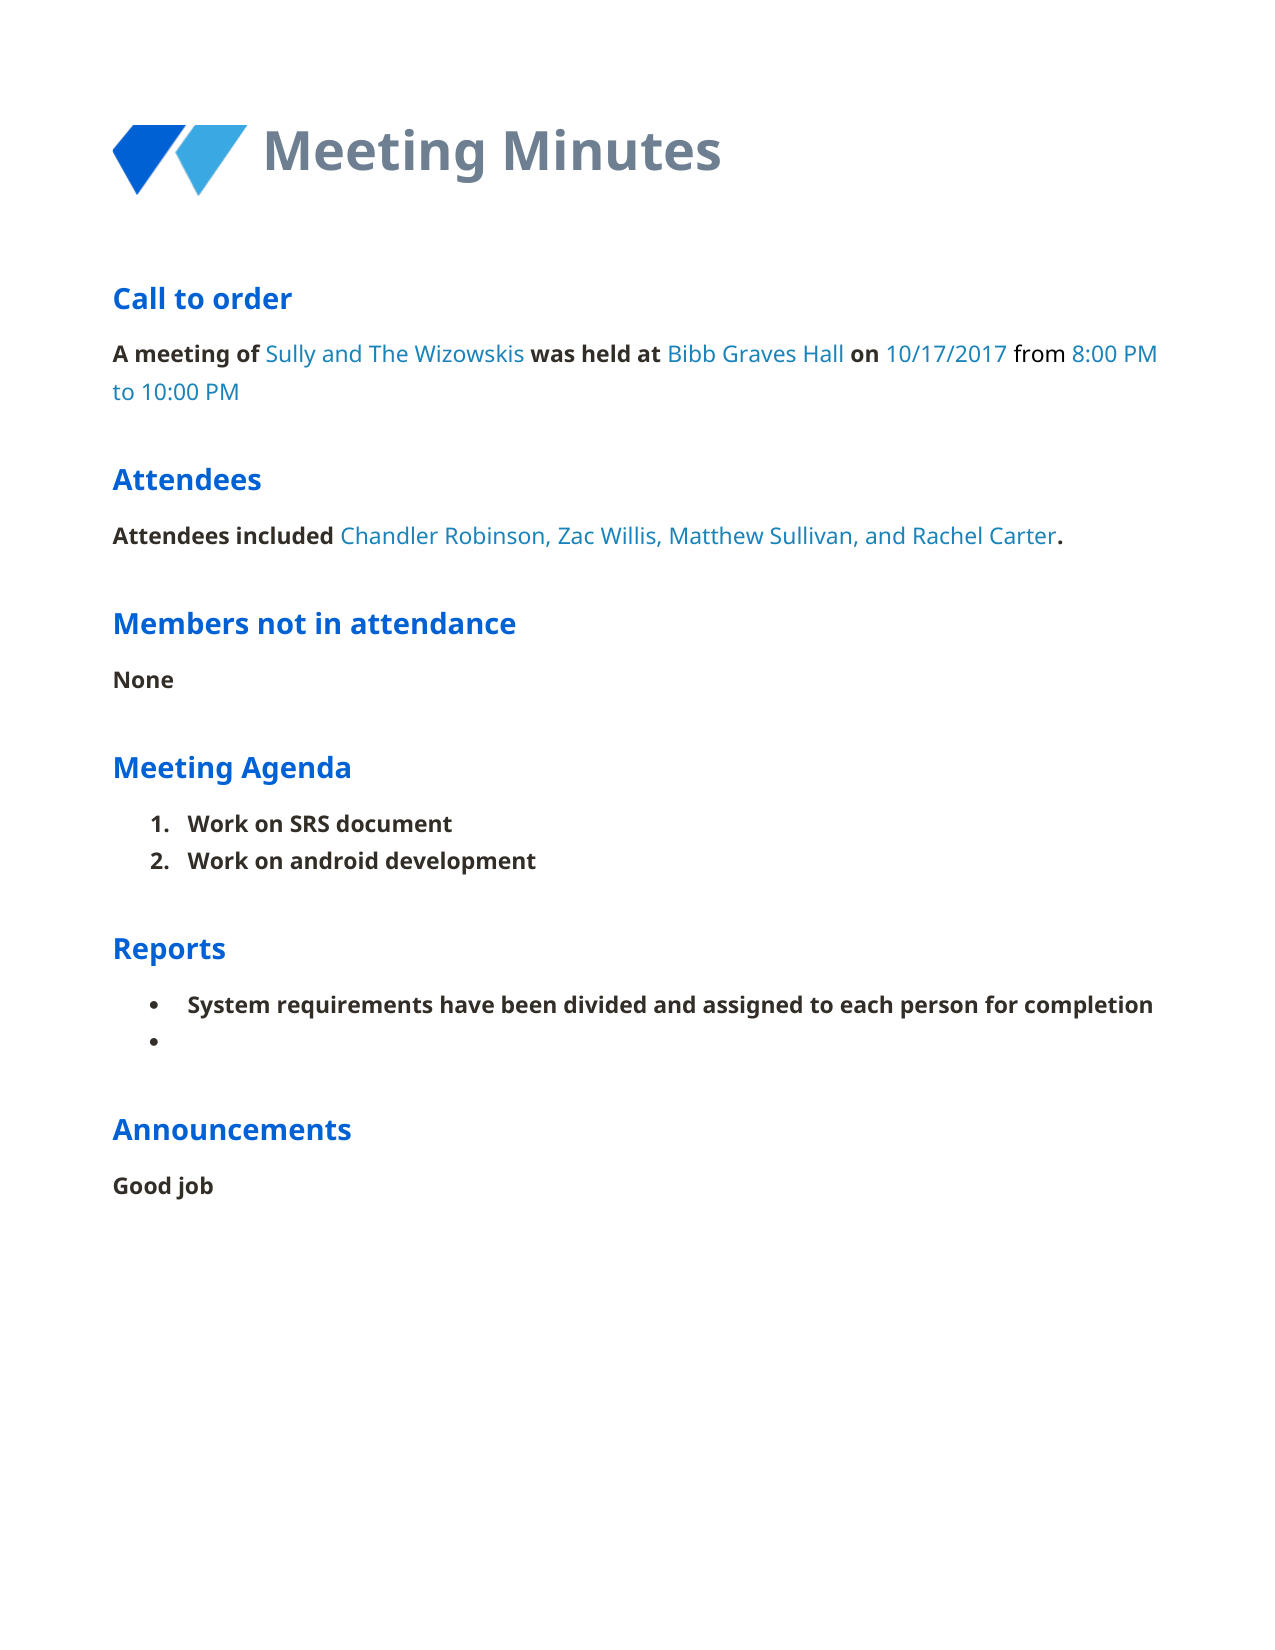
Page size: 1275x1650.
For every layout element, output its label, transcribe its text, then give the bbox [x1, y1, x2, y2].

list Work on SRS document [150, 807, 1162, 839]
text A meeting of Sully and The Wizowskis was held at Bibb Graves Hall on 10/17/2017 from 8:00 PM to 10:00 PM [112, 338, 1162, 407]
picture [112, 125, 248, 196]
subtitle Announcements [112, 1110, 1162, 1149]
table_header [113, 113, 263, 232]
text Attendees included Chandler Robinson, Zac Willis, Matthew Sullivan, and Rachel Carter. [112, 520, 1162, 551]
subtitle Attendees [112, 459, 1162, 499]
table_header Meeting Minutes [263, 113, 1162, 232]
subtitle Reports [112, 928, 1162, 968]
subtitle Members not in attendance [112, 603, 1162, 643]
list Work on android development [150, 845, 1162, 876]
subtitle Call to order [112, 278, 1162, 318]
list System requirements have been divided and assigned to each person for completion [150, 989, 1162, 1020]
text Good job [112, 1170, 1162, 1201]
text None [112, 664, 1162, 695]
subtitle Meeting Agenda [112, 747, 1162, 787]
